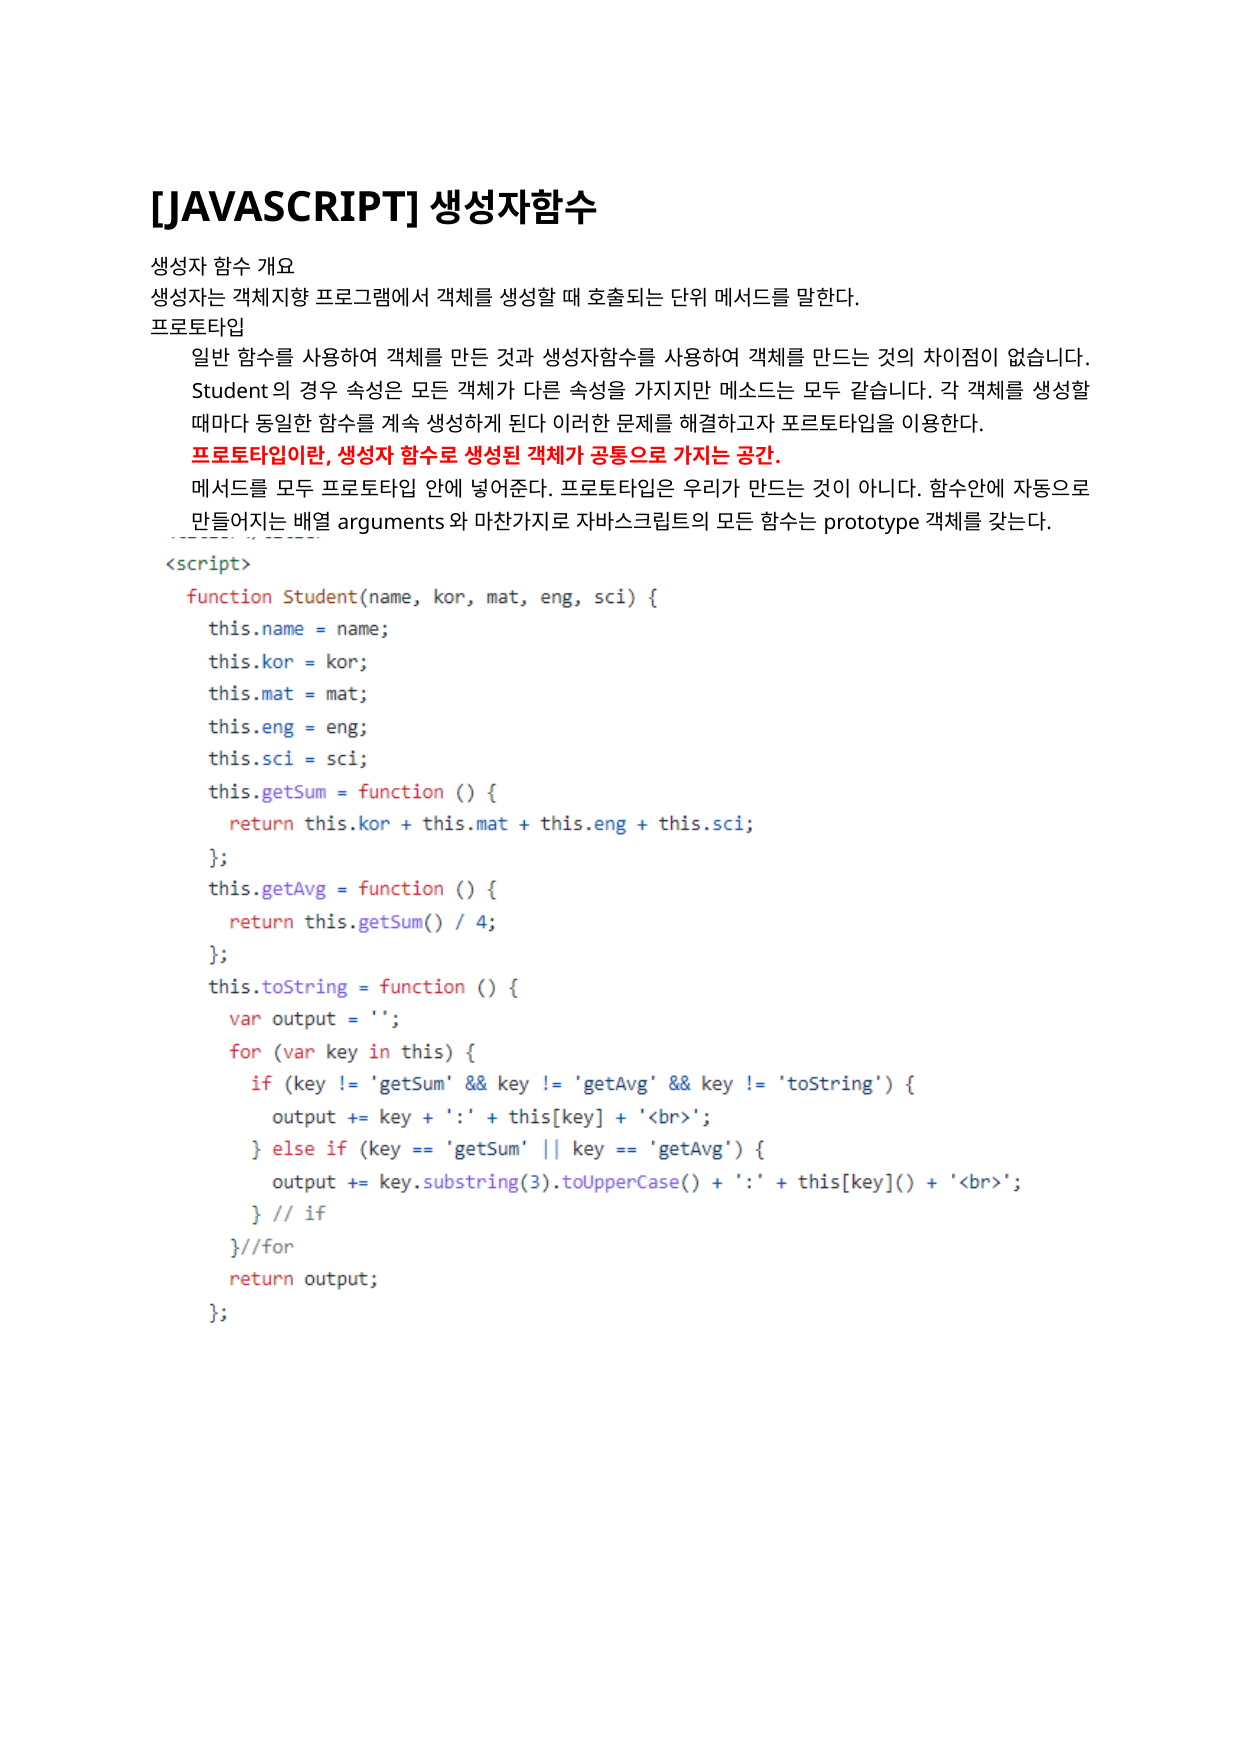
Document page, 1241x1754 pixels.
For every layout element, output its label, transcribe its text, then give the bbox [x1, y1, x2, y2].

text 프로토타입 [150, 311, 1090, 341]
text 메서드를 모두 프로토타입 안에 넣어준다. 프로토타입은 우리가 만드는 것이 아니다. 함수안에 자동으로 만들어지는 배열 arguments와 마찬가지로 자바스크립트의 모든 함수는 prototype 객체를 갖는다. [192, 472, 1090, 535]
text 생성자는 객체지향 프로그램에서 객체를 생성할 때 호출되는 단위 메서드를 말한다. [150, 281, 1090, 311]
text 생성자 함수 개요 [150, 251, 1090, 281]
text [JAVASCRIPT] 생성자함수 [150, 177, 1090, 234]
text 일반 함수를 사용하여 객체를 만든 것과 생성자함수를 사용하여 객체를 만드는 것의 차이점이 없습니다. Student의 경우 속성은 모든 객체가 다른 속성을 가지지만 메소드는 모두 같습니다. 각 객체를 생성할 때마다 동일한 함수를 계속 생성하게 된다 이러한 문제를 해결하고자 포르토타입을 이용한다. [192, 341, 1090, 437]
text 프로토타입이란, 생성자 함수로 생성된 객체가 공통으로 가지는 공간. [192, 439, 1090, 470]
picture [150, 537, 1091, 1333]
